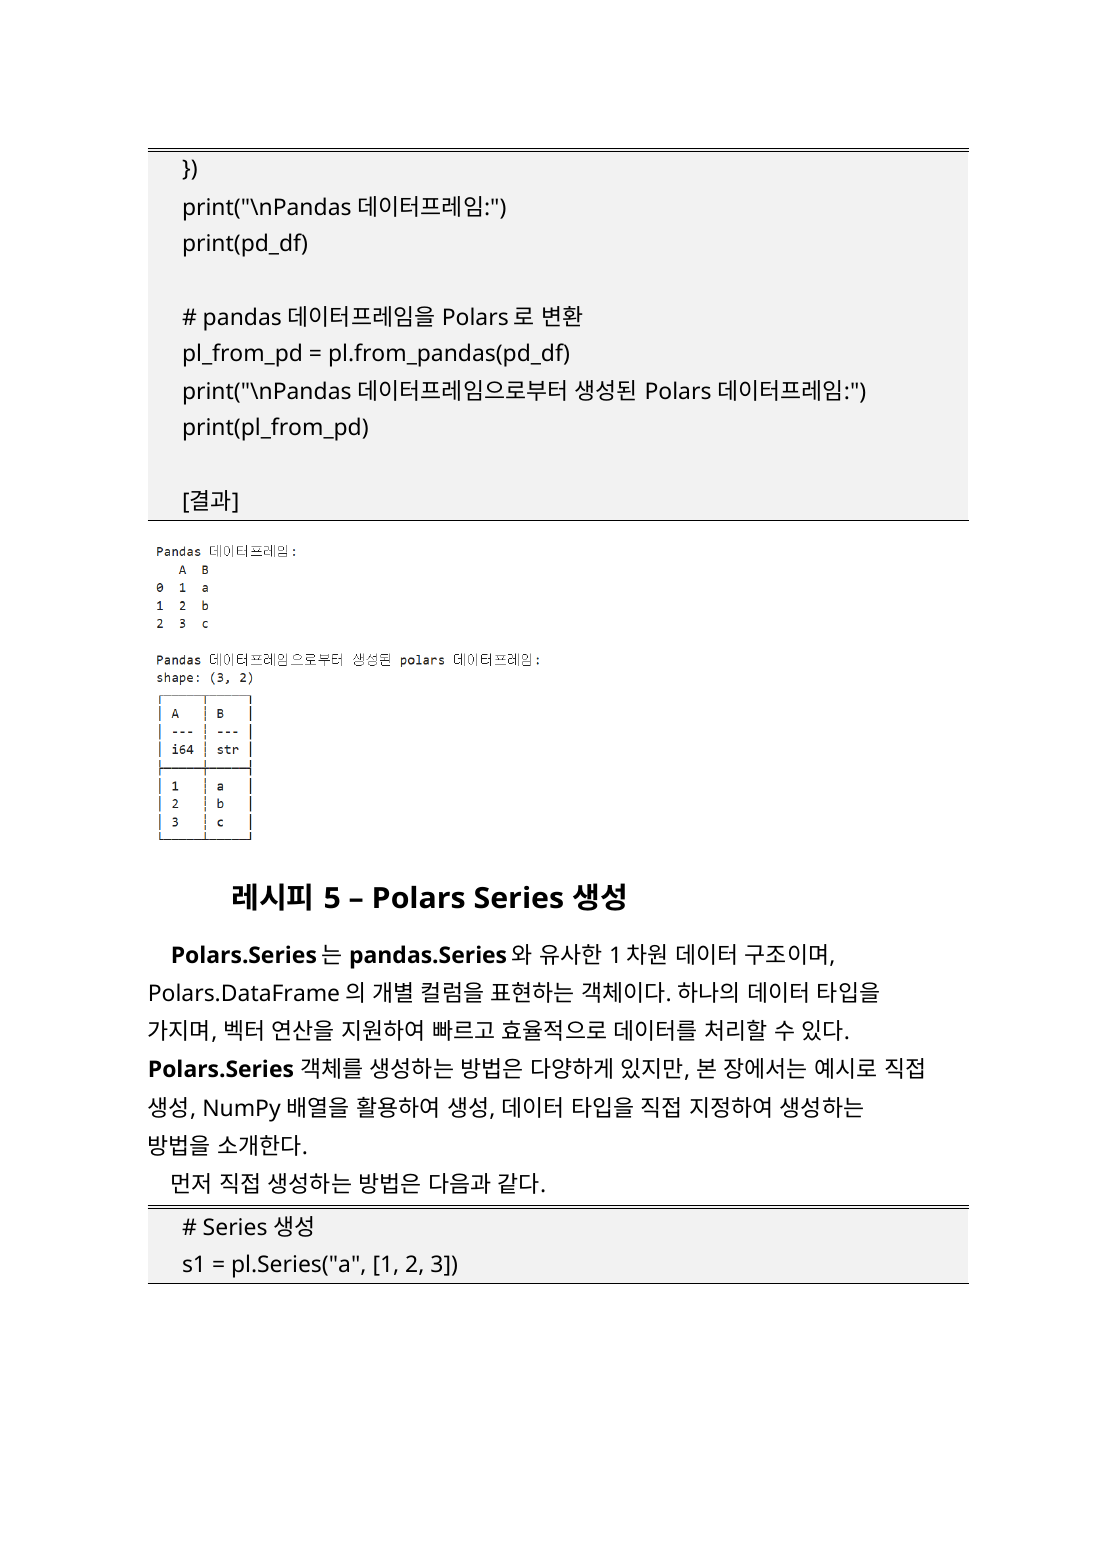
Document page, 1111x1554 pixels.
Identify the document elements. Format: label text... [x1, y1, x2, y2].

table_header # Series 생성 s1 = pl.Series("a", [1, 2, 3]) print("\nSeries s1:") print(s1) [결과] shape: (3,) Series: 'B' [f64] [ 1 2 3 ] [148, 1209, 968, 1283]
text 먼저 직접 생성하는 방법은 다음과 같다. [148, 1166, 933, 1199]
picture [147, 521, 969, 845]
text Polars.Series는 pandas.Series와 유사한 1차원 데이터 구조이며, Polars.DataFrame의 개별 컬럼을 표현하는 객체이다. 하나의 데이터 타입을 가지며, 벡터 연산을 지원하여 빠르고 효율적으로 데이터를 처리할 수 있다. Polars.Series 객체를 생성하는 방법은 다양하게 있지만, 본 장에서는 예시로 직접 생성, NumPy 배열을 활용하여 생성, 데이터 타입을 직접 지정하여 생성하는 방법을 소개한다. [148, 937, 933, 1161]
subtitle 레시피 5 – Polars Series 생성 [231, 874, 933, 917]
